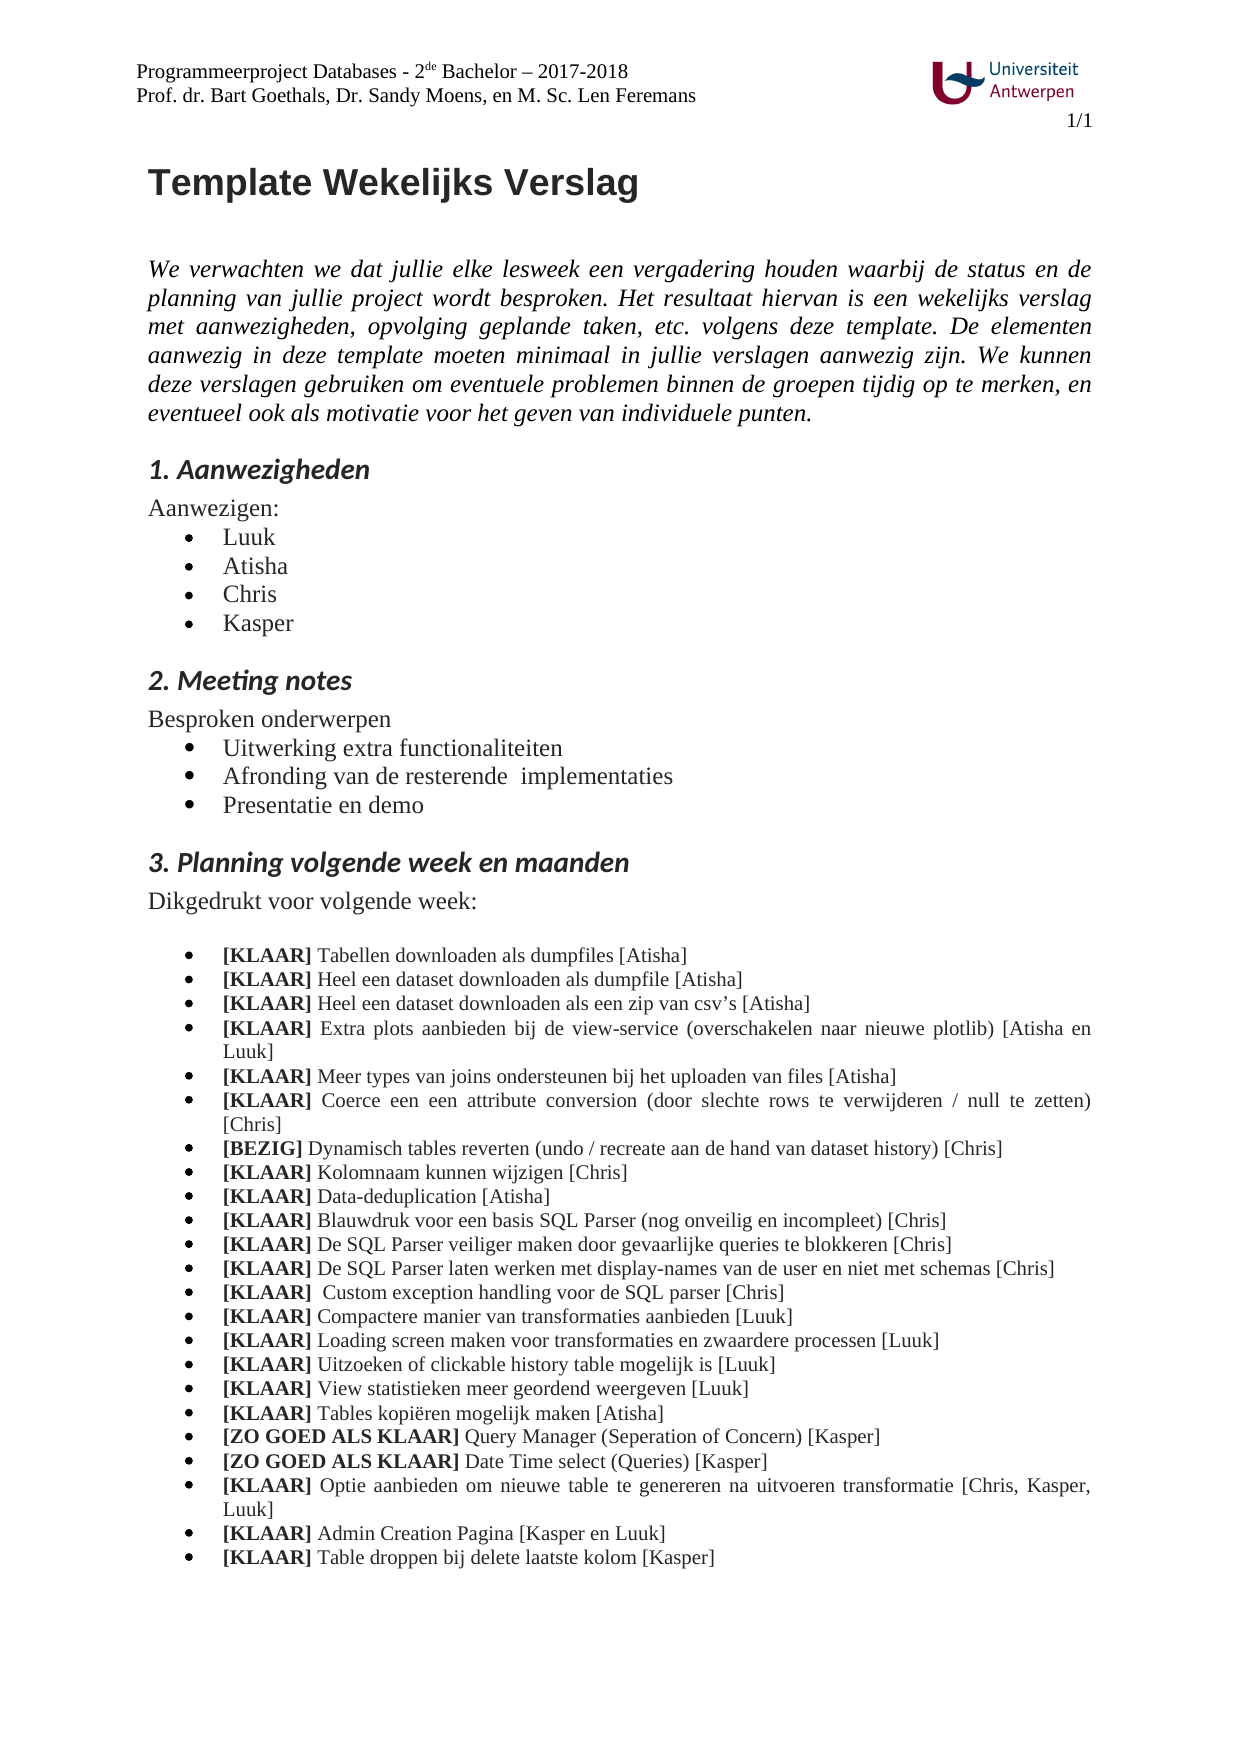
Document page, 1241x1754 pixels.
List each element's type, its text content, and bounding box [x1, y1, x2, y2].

list [KLAAR] Data-deduplication [Atisha] [185, 1184, 1093, 1208]
list Afronding van de resterende implementaties [185, 761, 1093, 790]
list Presentatie en demo [185, 790, 1093, 819]
subtitle 3. Planning volgende week en maanden [148, 844, 1093, 879]
list [KLAAR] Coerce een een attribute conversion (door slechte rows te verwijderen / null te zetten) [Chris] [185, 1088, 1093, 1136]
text Besproken onderwerpen [148, 704, 1093, 733]
text Aanwezigen: [148, 493, 1093, 522]
text We verwachten we dat jullie elke lesweek een vergadering houden waarbij de status en de planning van jullie project wordt besproken. Het resultaat hiervan is een wekelijks verslag met aanwezigheden, opvolging geplande taken, etc. volgens deze template. De elementen aanwezig in deze template moeten minimaal in jullie verslagen aanwezig zijn. We kunnen deze verslagen gebruiken om eventuele problemen binnen de groepen tijdig op te merken, en eventueel ook als motivatie voor het geven van individuele punten. [148, 254, 1093, 426]
list [KLAAR] Tabellen downloaden als dumpfiles [Atisha] [185, 943, 1093, 967]
list [KLAAR] Blauwdruk voor een basis SQL Parser (nog onveilig en incompleet) [Chris] [185, 1208, 1093, 1232]
list [KLAAR] Kolomnaam kunnen wijzigen [Chris] [185, 1160, 1093, 1184]
list Kasper [185, 608, 1093, 637]
list [BEZIG] Dynamisch tables reverten (undo / recreate aan de hand van dataset history) [Chris] [185, 1136, 1093, 1160]
subtitle Template Wekelijks Verslag [148, 160, 1093, 203]
list [KLAAR] Compactere manier van transformaties aanbieden [Luuk] [185, 1304, 1093, 1328]
list Uitwerking extra functionaliteiten [185, 733, 1093, 761]
subtitle 2. Meeting notes [148, 662, 1093, 698]
list [KLAAR] Tables kopiëren mogelijk maken [Atisha] [185, 1400, 1093, 1424]
list Chris [185, 579, 1093, 608]
list [KLAAR] View statistieken meer geordend weergeven [Luuk] [185, 1376, 1093, 1400]
list [KLAAR] Optie aanbieden om nieuwe table te genereren na uitvoeren transformatie [Chris, Kasper, Luuk] [185, 1473, 1093, 1521]
subtitle 1. Aanwezigheden [148, 451, 1093, 487]
list [KLAAR] Meer types van joins ondersteunen bij het uploaden van files [Atisha] [185, 1063, 1093, 1088]
list [KLAAR] Extra plots aanbieden bij de view-service (overschakelen naar nieuwe plotlib) [Atisha en Luuk] [185, 1015, 1093, 1063]
list [KLAAR] Table droppen bij delete laatste kolom [Kasper] [185, 1545, 1093, 1569]
list Atisha [185, 551, 1093, 579]
list [KLAAR] Loading screen maken voor transformaties en zwaardere processen [Luuk] [185, 1328, 1093, 1352]
text Dikgedrukt voor volgende week: [148, 886, 1093, 914]
list [KLAAR] Custom exception handling voor de SQL parser [Chris] [185, 1280, 1093, 1304]
list [ZO GOED ALS KLAAR] Date Time select (Queries) [Kasper] [185, 1448, 1093, 1473]
list Luuk [185, 522, 1093, 551]
list [KLAAR] Uitzoeken of clickable history table mogelijk is [Luuk] [185, 1352, 1093, 1376]
list [KLAAR] Heel een dataset downloaden als dumpfile [Atisha] [185, 967, 1093, 991]
list [KLAAR] Admin Creation Pagina [Kasper en Luuk] [185, 1521, 1093, 1545]
list [KLAAR] De SQL Parser laten werken met display-names van de user en niet met schemas [Chris] [185, 1256, 1093, 1280]
picture [929, 59, 1082, 108]
list [KLAAR] Heel een dataset downloaden als een zip van csv’s [Atisha] [185, 991, 1093, 1015]
list [ZO GOED ALS KLAAR] Query Manager (Seperation of Concern) [Kasper] [185, 1424, 1093, 1448]
list [KLAAR] De SQL Parser veiliger maken door gevaarlijke queries te blokkeren [Chris] [185, 1232, 1093, 1256]
